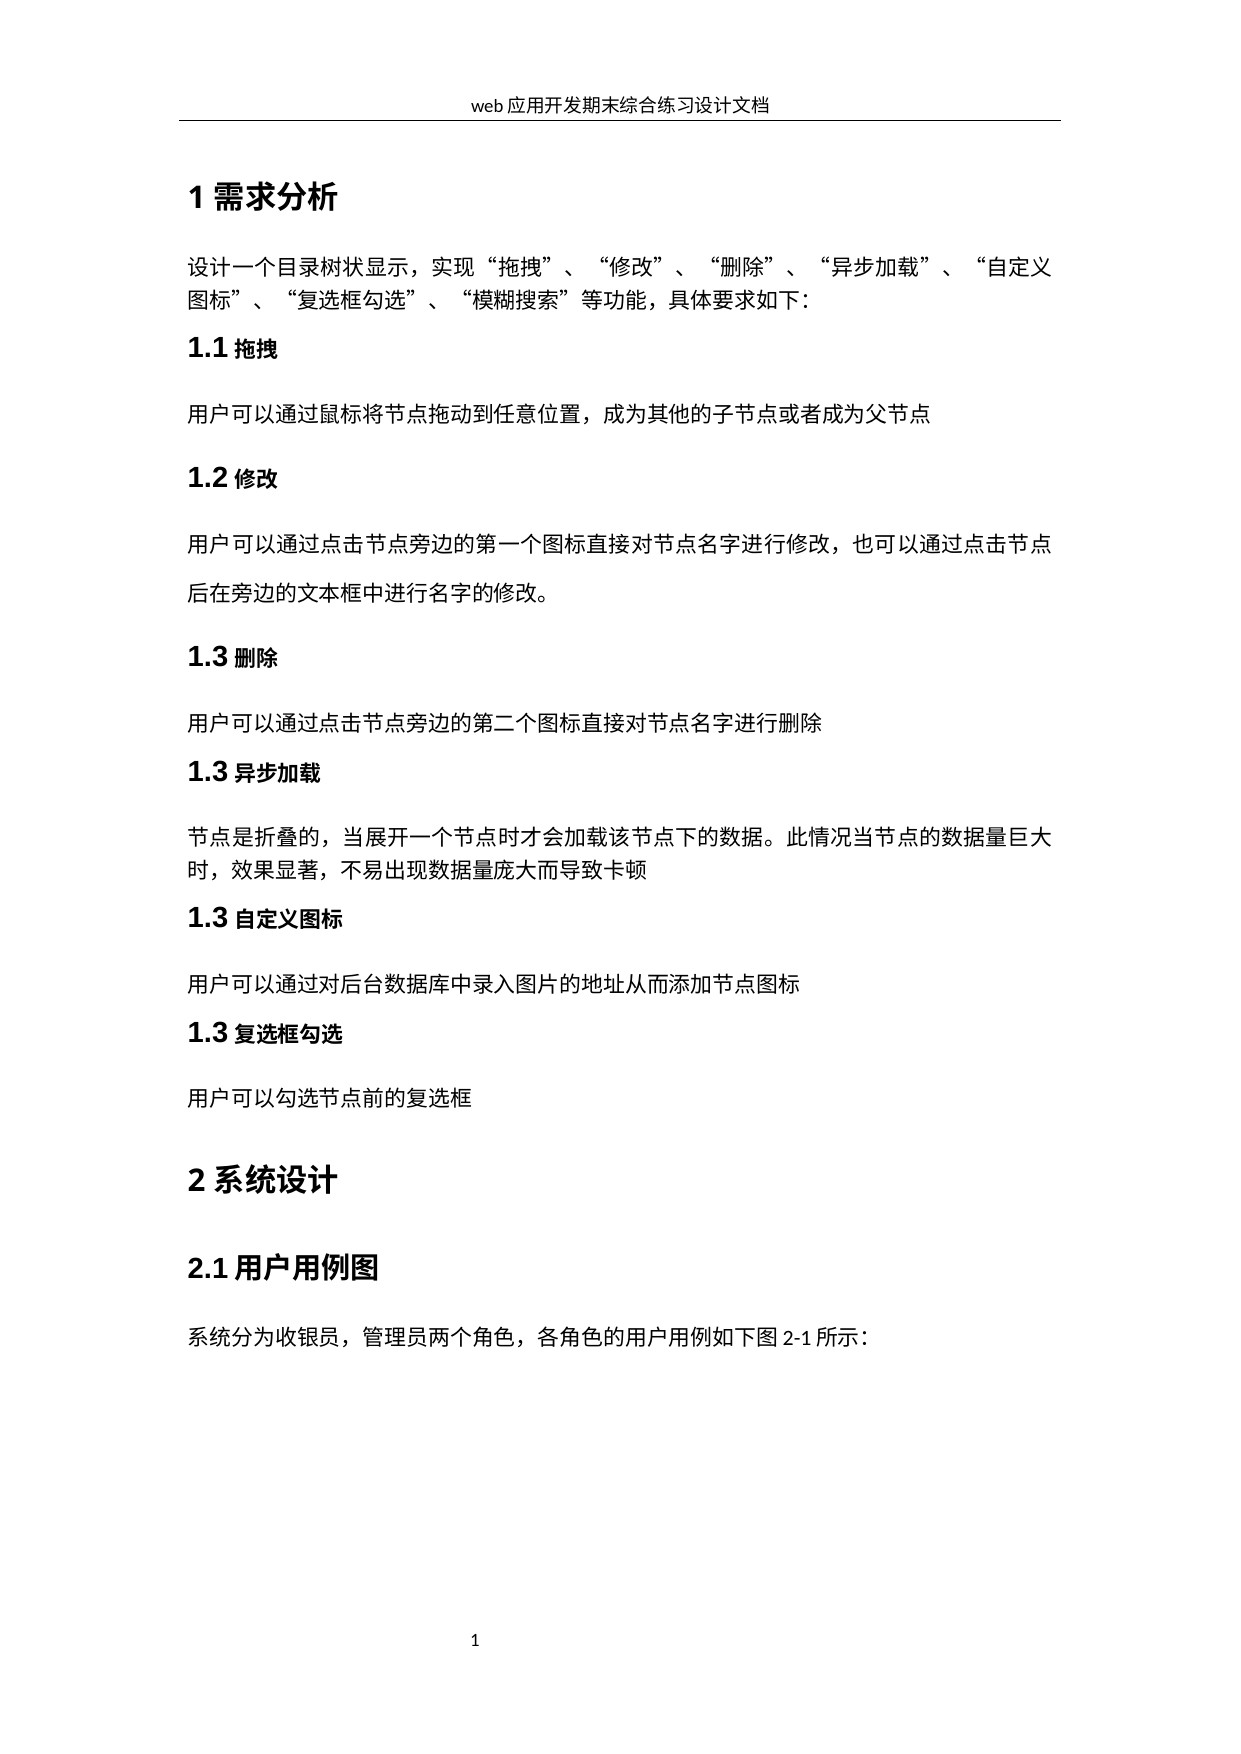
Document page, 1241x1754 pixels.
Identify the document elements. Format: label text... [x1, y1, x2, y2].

text 用户可以通过对后台数据库中录入图片的地址从而添加节点图标 [187, 966, 1053, 999]
subtitle 1.3复选框勾选 [187, 999, 1053, 1064]
subtitle 2.1用户用例图 [187, 1233, 1053, 1298]
text 设计一个目录树状显示，实现“拖拽”、“修改”、“删除”、“异步加载”、“自定义图标”、“复选框勾选”、“模糊搜索”等功能，具体要求如下： [187, 250, 1053, 315]
subtitle 2 系统设计 [187, 1146, 1053, 1211]
subtitle 1.3删除 [187, 624, 1053, 689]
subtitle 1.2修改 [187, 445, 1053, 510]
text 用户可以通过点击节点旁边的第二个图标直接对节点名字进行删除 [187, 705, 1053, 738]
subtitle 用户可以通过鼠标将节点拖动到任意位置，成为其他的子节点或者成为父节点 [187, 396, 1053, 429]
subtitle 1 需求分析 [187, 162, 1053, 227]
text 用户可以勾选节点前的复选框 [187, 1081, 1053, 1113]
subtitle 用户可以通过点击节点旁边的第一个图标直接对节点名字进行修改，也可以通过点击节点后在旁边的文本框中进行名字的修改。 [187, 527, 1053, 608]
text 节点是折叠的，当展开一个节点时才会加载该节点下的数据。此情况当节点的数据量巨大时，效果显著，不易出现数据量庞大而导致卡顿 [187, 820, 1053, 885]
list 系统分为收银员，管理员两个角色，各角色的用户用例如下图2-1所示： [187, 1319, 1053, 1352]
subtitle 1.3异步加载 [187, 738, 1053, 803]
subtitle 1.3自定义图标 [187, 885, 1053, 950]
subtitle 1.1拖拽 [187, 315, 1053, 380]
